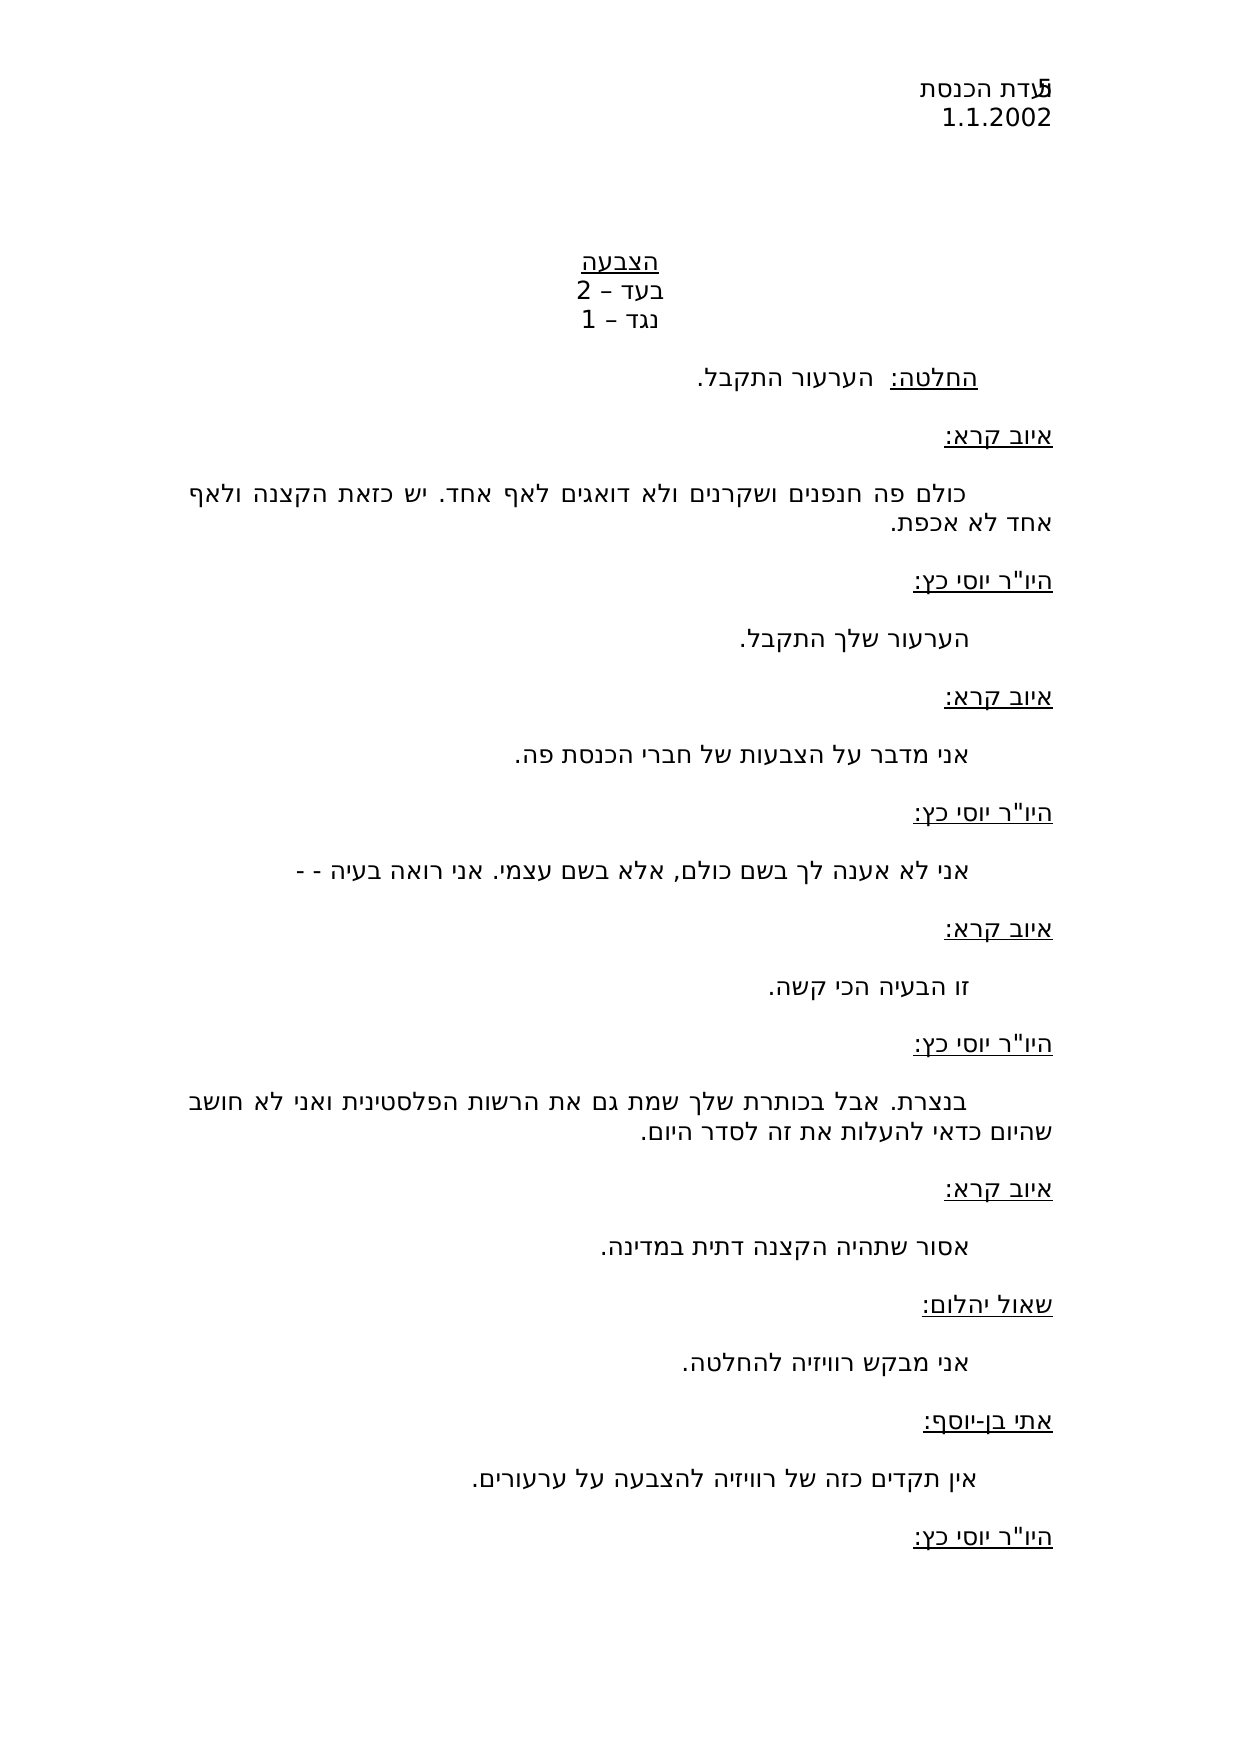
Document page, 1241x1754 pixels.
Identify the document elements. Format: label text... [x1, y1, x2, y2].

text אני מדבר על הצבעות של חברי הכנסת פה. [187, 740, 1053, 769]
text אסור שתהיה הקצנה דתית במדינה. [187, 1232, 1053, 1262]
text איוב קרא: [187, 1174, 1053, 1204]
text זו הבעיה הכי קשה. [187, 972, 1053, 1001]
text החלטה: הערעור התקבל. [187, 363, 1053, 392]
text שאול יהלום: [187, 1290, 1053, 1319]
text נגד – 1 [187, 305, 1053, 334]
subtitle הצבעה [187, 247, 1053, 276]
text כולם פה חנפנים ושקרנים ולא דואגים לאף אחד. יש כזאת הקצנה ולאף אחד לא אכפת. [187, 479, 1053, 537]
text איוב קרא: [187, 914, 1053, 943]
text היו"ר יוסי כץ: [187, 1029, 1053, 1059]
text אני מבקש רוויזיה להחלטה. [187, 1348, 1053, 1377]
text אתי בן-יוסף: [187, 1406, 1053, 1435]
text אני לא אענה לך בשם כולם, אלא בשם עצמי. אני רואה בעיה - - [187, 856, 1053, 885]
text איוב קרא: [187, 682, 1053, 711]
text בעד – 2 [187, 276, 1053, 305]
text אין תקדים כזה של רוויזיה להצבעה על ערעורים. [187, 1464, 1053, 1493]
text איוב קרא: [187, 421, 1053, 450]
text היו"ר יוסי כץ: [187, 798, 1053, 827]
text בנצרת. אבל בכותרת שלך שמת גם את הרשות הפלסטינית ואני לא חושב שהיום כדאי להעלות את זה לסדר היום. [187, 1087, 1053, 1146]
text היו"ר יוסי כץ: [187, 566, 1053, 595]
text היו"ר יוסי כץ: [187, 1522, 1053, 1551]
text הערעור שלך התקבל. [187, 624, 1053, 653]
